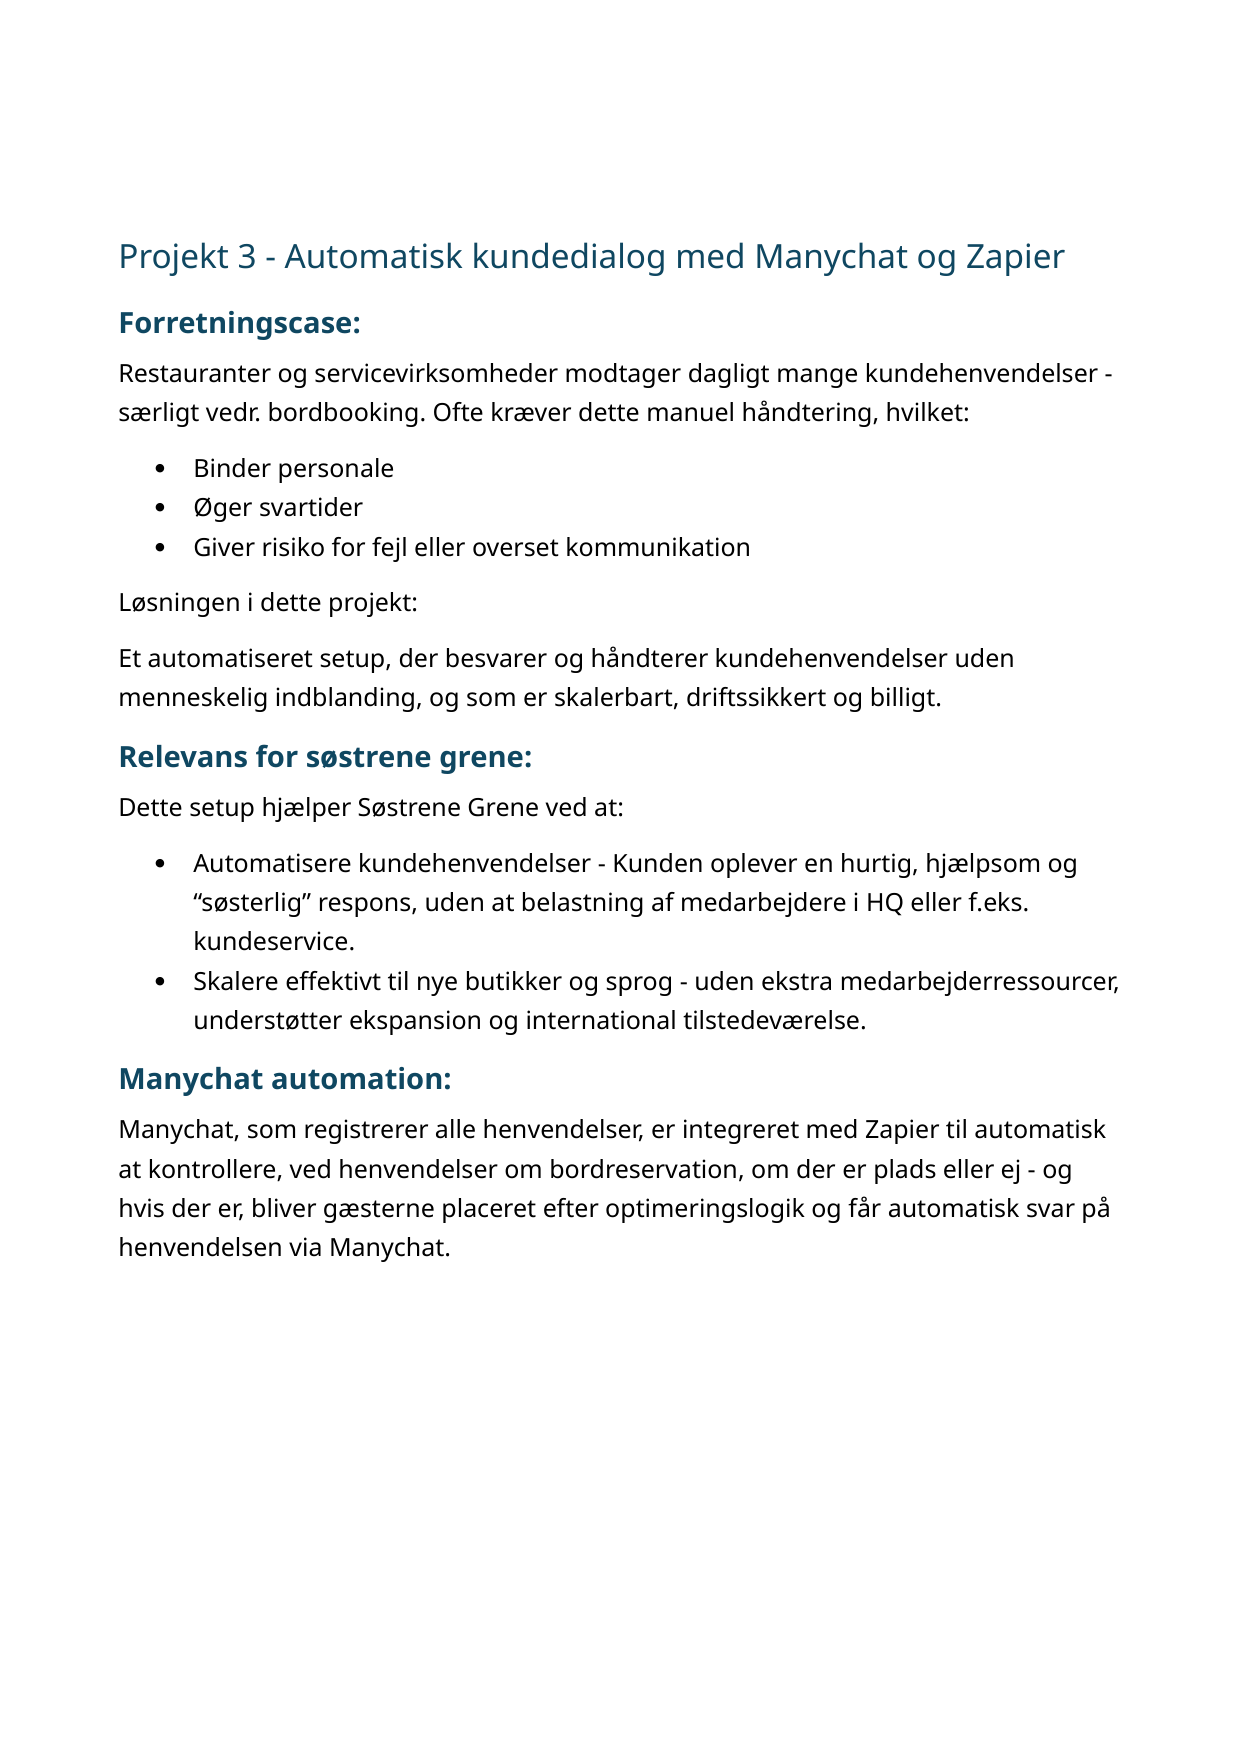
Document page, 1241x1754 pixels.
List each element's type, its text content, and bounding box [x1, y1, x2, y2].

subtitle Relevans for søstrene grene: [118, 736, 1122, 776]
list Automatisere kundehenvendelser - Kunden oplever en hurtig, hjælpsom og “søsterlig” respons, uden at belastning af medarbejdere i HQ eller f.eks. kundeservice. [156, 846, 1122, 958]
list Skalere effektivt til nye butikker og sprog - uden ekstra medarbejderressourcer, understøtter ekspansion og international tilstedeværelse. [156, 963, 1122, 1036]
text Løsningen i dette projekt: [118, 585, 1122, 619]
subtitle Projekt 3 - Automatisk kundedialog med Manychat og Zapier [118, 233, 1122, 278]
subtitle Forretningscase: [118, 302, 1122, 342]
list Giver risiko for fejl eller overset kommunikation [156, 529, 1122, 563]
text Et automatiseret setup, der besvarer og håndterer kundehenvendelser uden menneskelig indblanding, og som er skalerbart, driftssikkert og billigt. [118, 641, 1122, 714]
text Restauranter og servicevirksomheder modtager dagligt mange kundehenvendelser - særligt vedr. bordbooking. Ofte kræver dette manuel håndtering, hvilket: [118, 356, 1122, 429]
list Binder personale [156, 451, 1122, 485]
text Manychat, som registrerer alle henvendelser, er integreret med Zapier til automatisk at kontrollere, ved henvendelser om bordreservation, om der er plads eller ej - og hvis der er, bliver gæsterne placeret efter optimeringslogik og får automatisk svar på henvendelsen via Manychat. [118, 1112, 1122, 1264]
subtitle Manychat automation: [118, 1058, 1122, 1098]
text Dette setup hjælper Søstrene Grene ved at: [118, 790, 1122, 824]
list Øger svartider [156, 490, 1122, 524]
